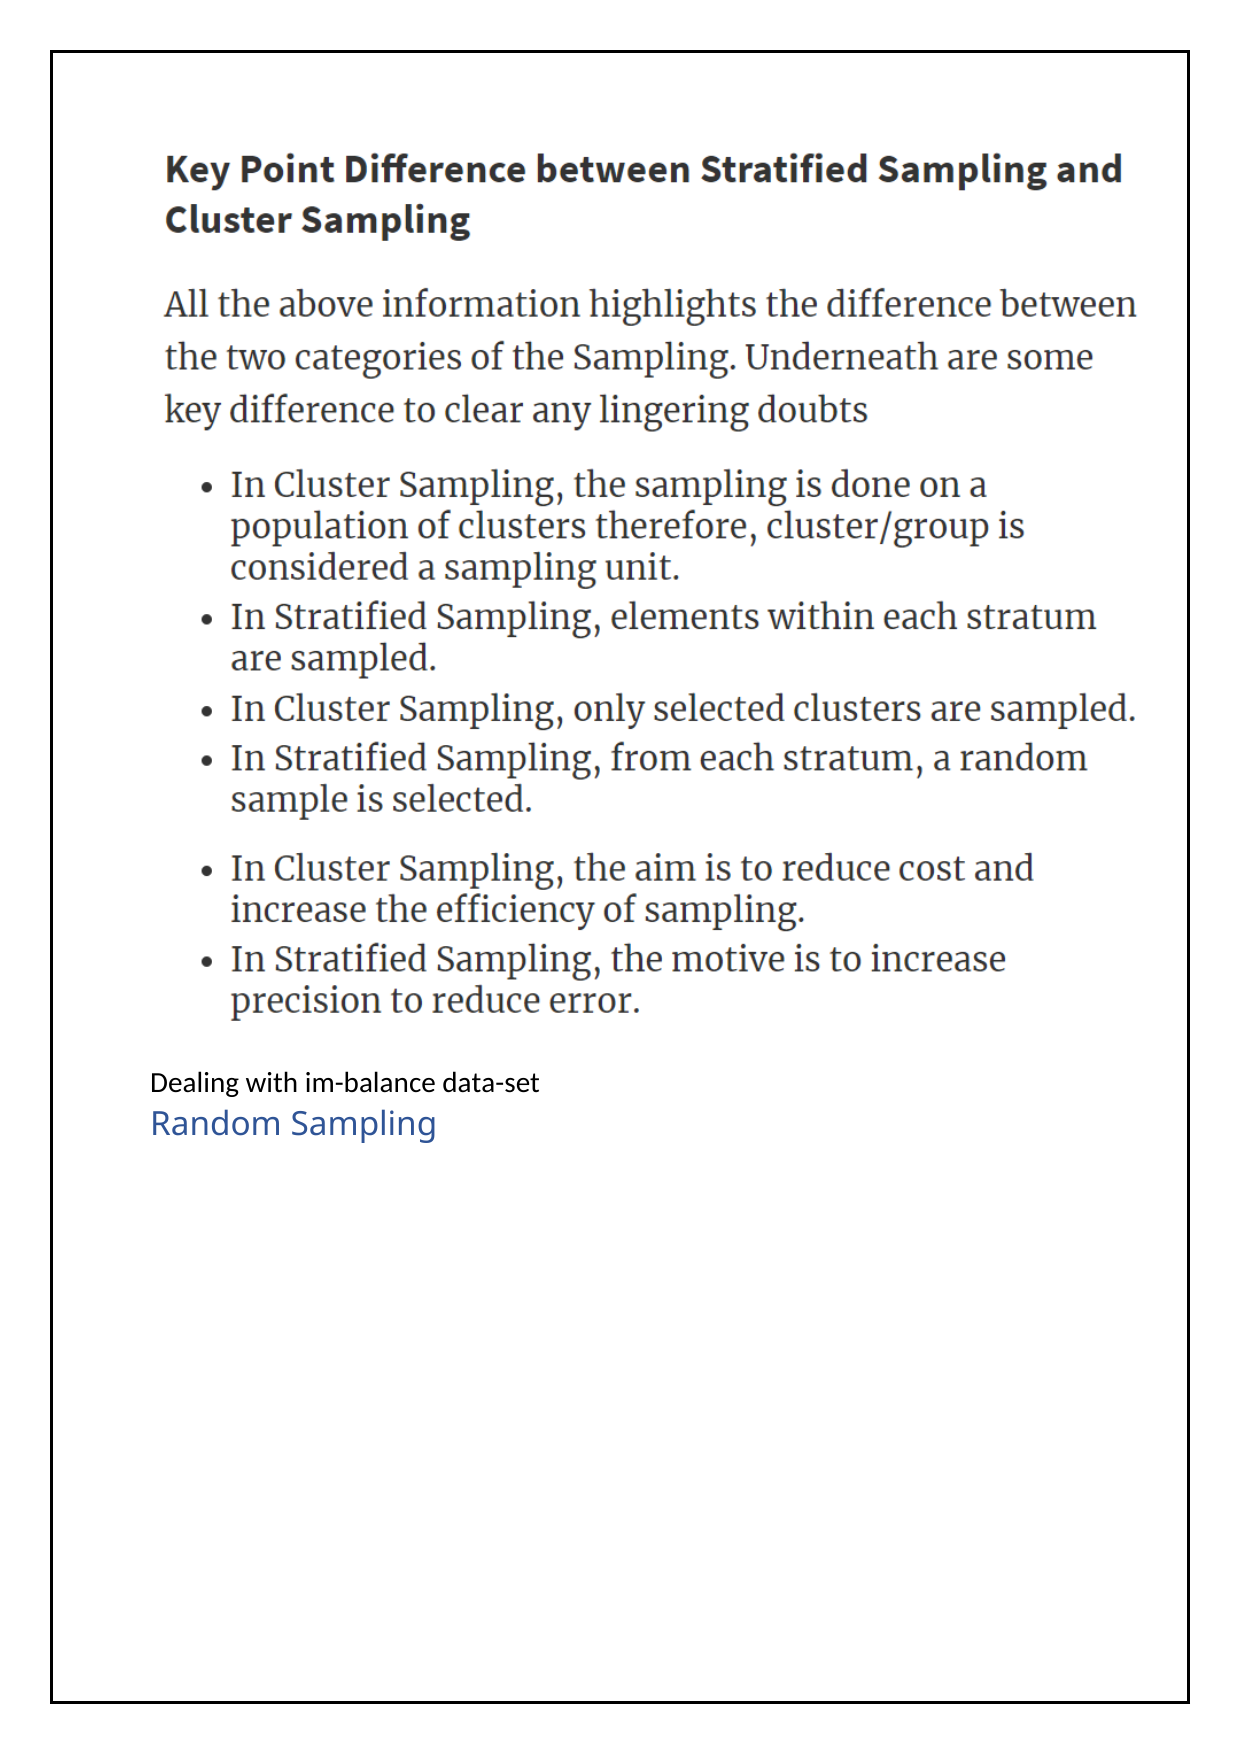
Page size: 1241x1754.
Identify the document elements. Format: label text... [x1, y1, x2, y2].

picture [150, 150, 1187, 1045]
text Dealing with im-balance data-set Random Sampling [150, 1064, 1090, 1145]
